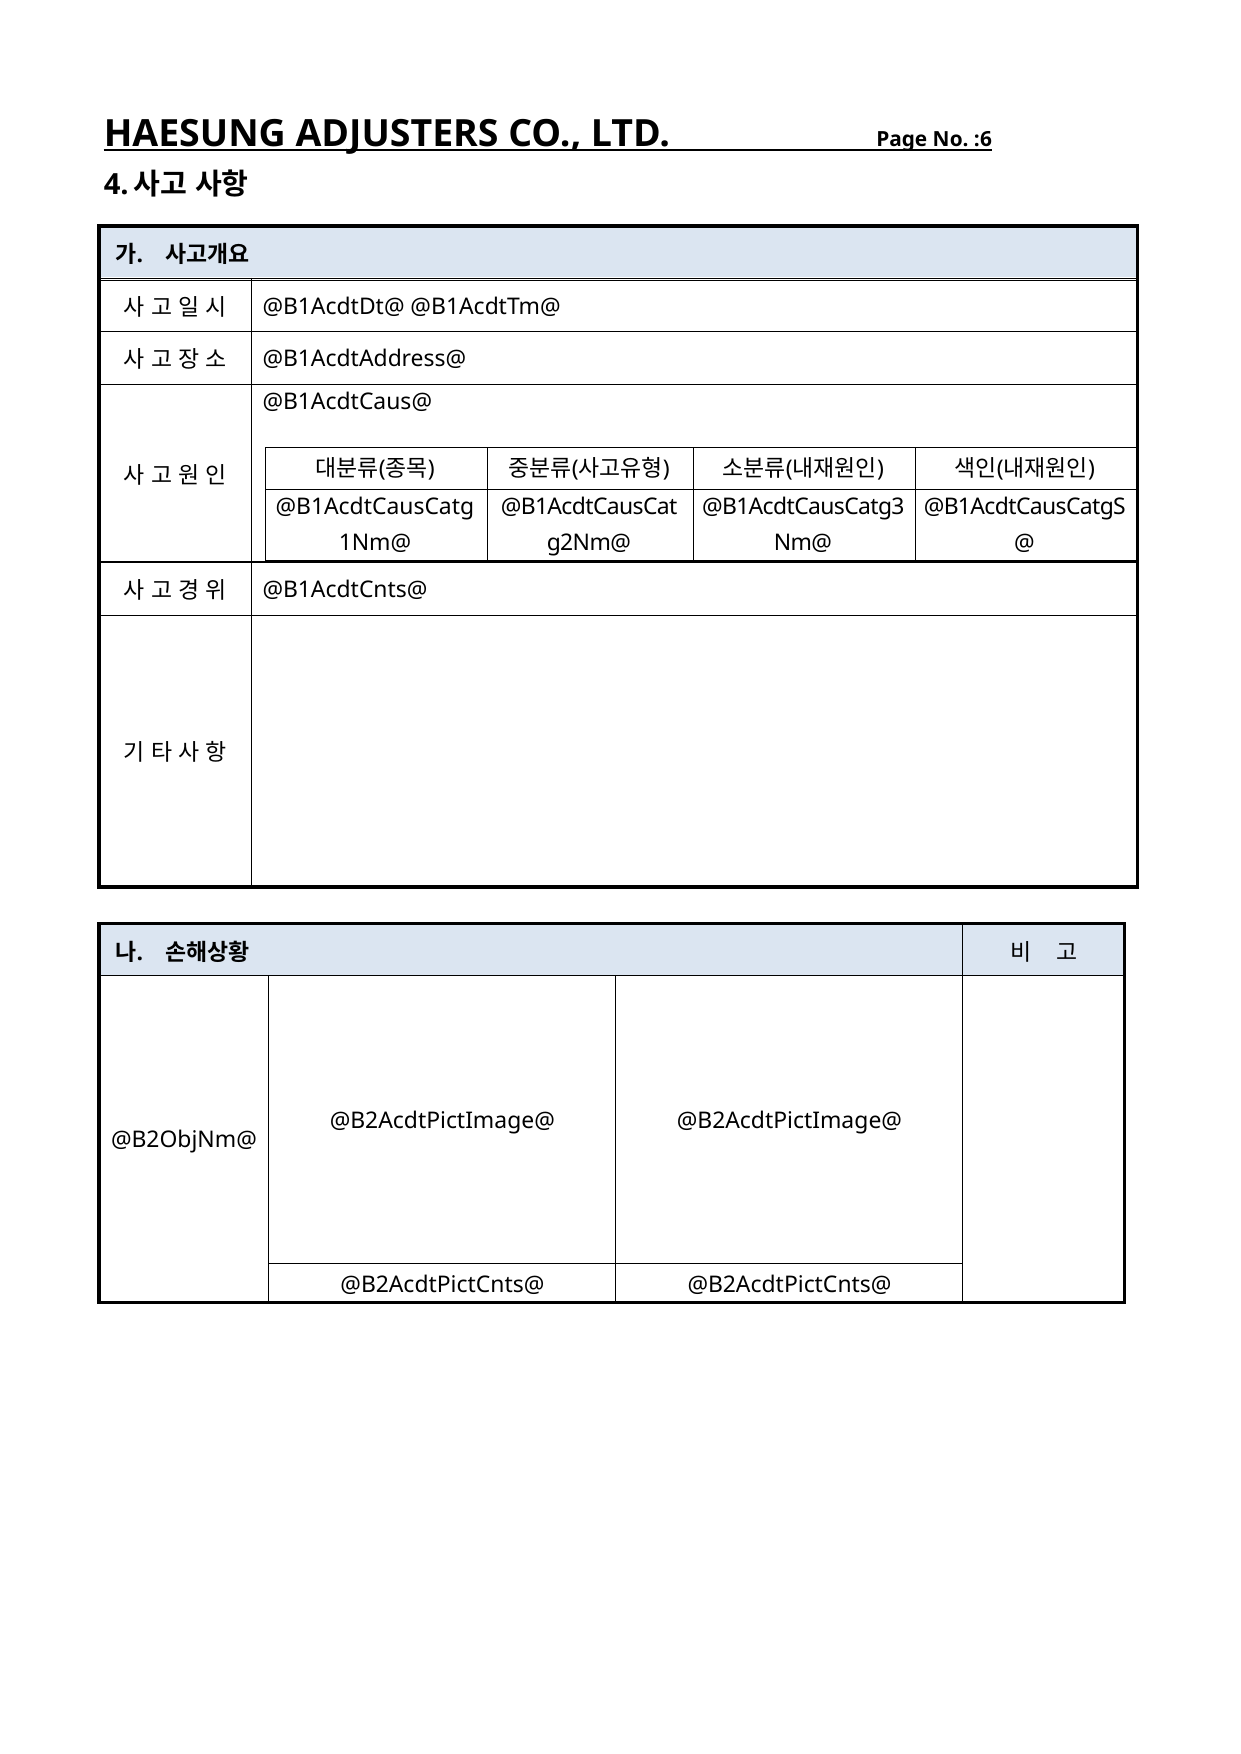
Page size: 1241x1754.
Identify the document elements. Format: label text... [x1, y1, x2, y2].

table_cell 사 고 원 인 [101, 385, 251, 561]
table_cell @B2AcdtPictImage@ [269, 976, 615, 1263]
table_header 사고개요 [101, 228, 1136, 277]
list 사고 사항 [103, 161, 1137, 203]
table_cell @B1AcdtCnts@ [252, 563, 1136, 614]
table_cell @B1AcdtAddress@ [252, 332, 1136, 384]
table_header 비 고 [963, 925, 1123, 975]
table_cell @B2ObjNm@ [101, 976, 268, 1301]
table_cell @B2AcdtPictCnts@ [616, 1264, 962, 1301]
table_cell @B2AcdtPictCnts@ [269, 1264, 615, 1301]
table_cell @B1AcdtCaus@ [252, 385, 1136, 561]
table_cell 기 타 사 항 [101, 616, 251, 885]
table_cell @B1AcdtDt@ @B1AcdtTm@ [252, 281, 1136, 331]
table_cell @B2AcdtPictImage@ [616, 976, 962, 1263]
table_header 손해상황 [101, 925, 962, 975]
table_cell [963, 976, 1123, 1301]
table_cell 사 고 장 소 [101, 332, 251, 384]
table_cell [252, 616, 1136, 885]
table_cell 사 고 경 위 [101, 563, 251, 614]
table_cell 사 고 일 시 [101, 281, 251, 331]
